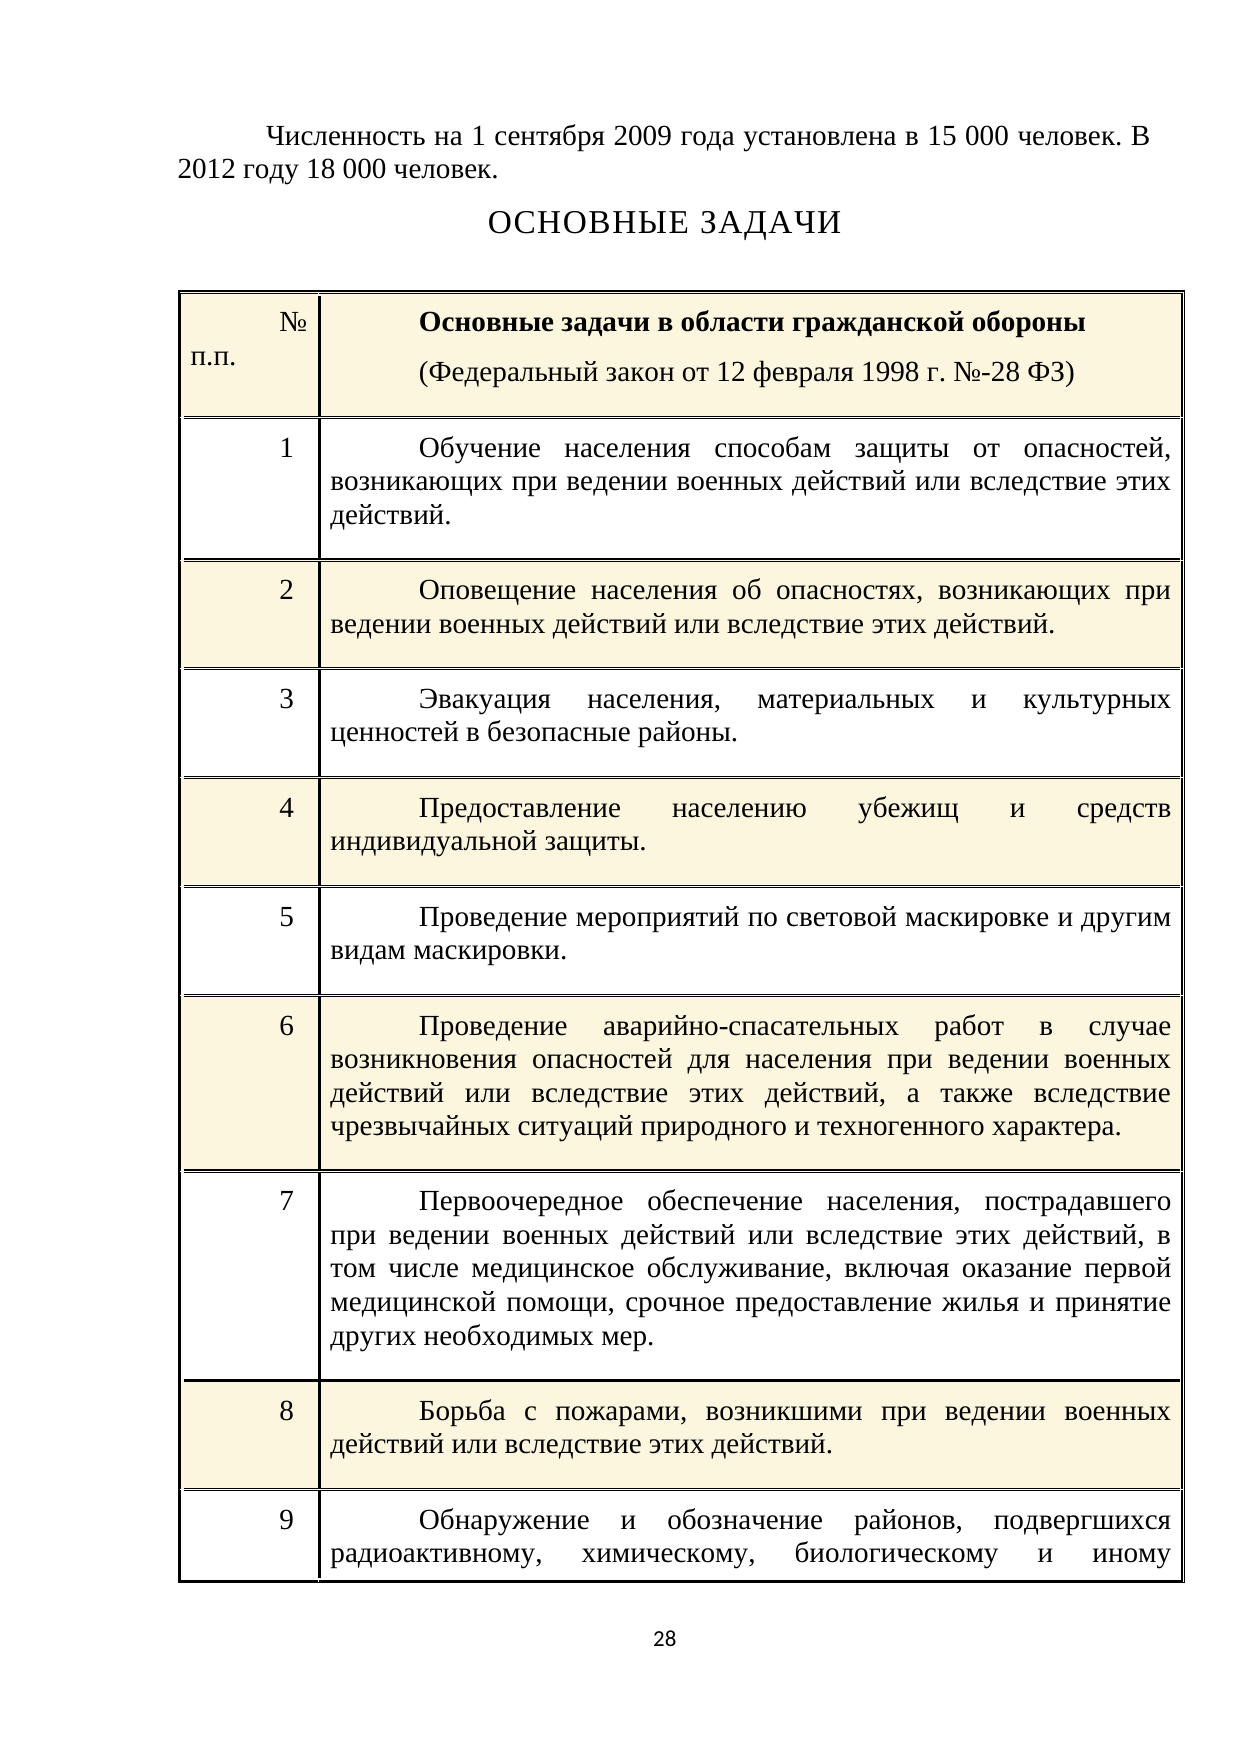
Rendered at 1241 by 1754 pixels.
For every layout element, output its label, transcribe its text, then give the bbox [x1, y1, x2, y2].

table_cell 2 [181, 558, 318, 667]
table_header № п.п. [181, 292, 319, 416]
table_cell 3 [180, 667, 319, 776]
table_cell 1 [180, 416, 319, 558]
text Численность на 1 сентября 2009 года установлена в 15 000 человек. В 2012 году 18 000 человек. [177, 118, 1152, 185]
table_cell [319, 1488, 1183, 1580]
table_header Основные задачи в области гражданской обороны (Федеральный закон от 12 февраля 1998 г. №-28 ФЗ) [319, 294, 1181, 416]
table_cell Обучение населения способам защиты от опасностей, возникающих при ведении военных действий или вследствие этих действий. [319, 416, 1183, 558]
table_cell 5 [181, 885, 318, 993]
table_cell 8 [181, 1379, 318, 1488]
table_cell Первоочередное обеспечение населения, пострадавшего при ведении военных действий или вследствие этих действий, в том числе медицинское обслуживание, включая оказание первой медицинской помощи, срочное предоставление жилья и принятие других необходимых мер. [321, 1169, 1182, 1379]
subtitle ОСНОВНЫЕ ЗАДАЧИ [177, 202, 1152, 240]
table_cell 7 [181, 1169, 318, 1379]
table_cell Предоставление населению убежищ и средств индивидуальной защиты. [319, 776, 1183, 884]
table_cell Проведение мероприятий по световой маскировке и другим видам маскировки. [321, 885, 1182, 993]
table_cell Оповещение населения об опасностях, возникающих при ведении военных действий или вследствие этих действий. [321, 558, 1182, 667]
table_cell Эвакуация населения, материальных и культурных ценностей в безопасные районы. [319, 667, 1183, 776]
table_cell 4 [180, 776, 319, 884]
table_cell 6 [181, 994, 318, 1169]
table_cell 9 [180, 1488, 319, 1580]
table_cell Борьба с пожарами, возникшими при ведении военных действий или вследствие этих действий. [321, 1379, 1181, 1488]
table_cell Проведение аварийно-спасательных работ в случае возникновения опасностей для населения при ведении военных действий или вследствие этих действий, а также вследствие чрезвычайных ситуаций природного и техногенного характера. [321, 994, 1182, 1169]
